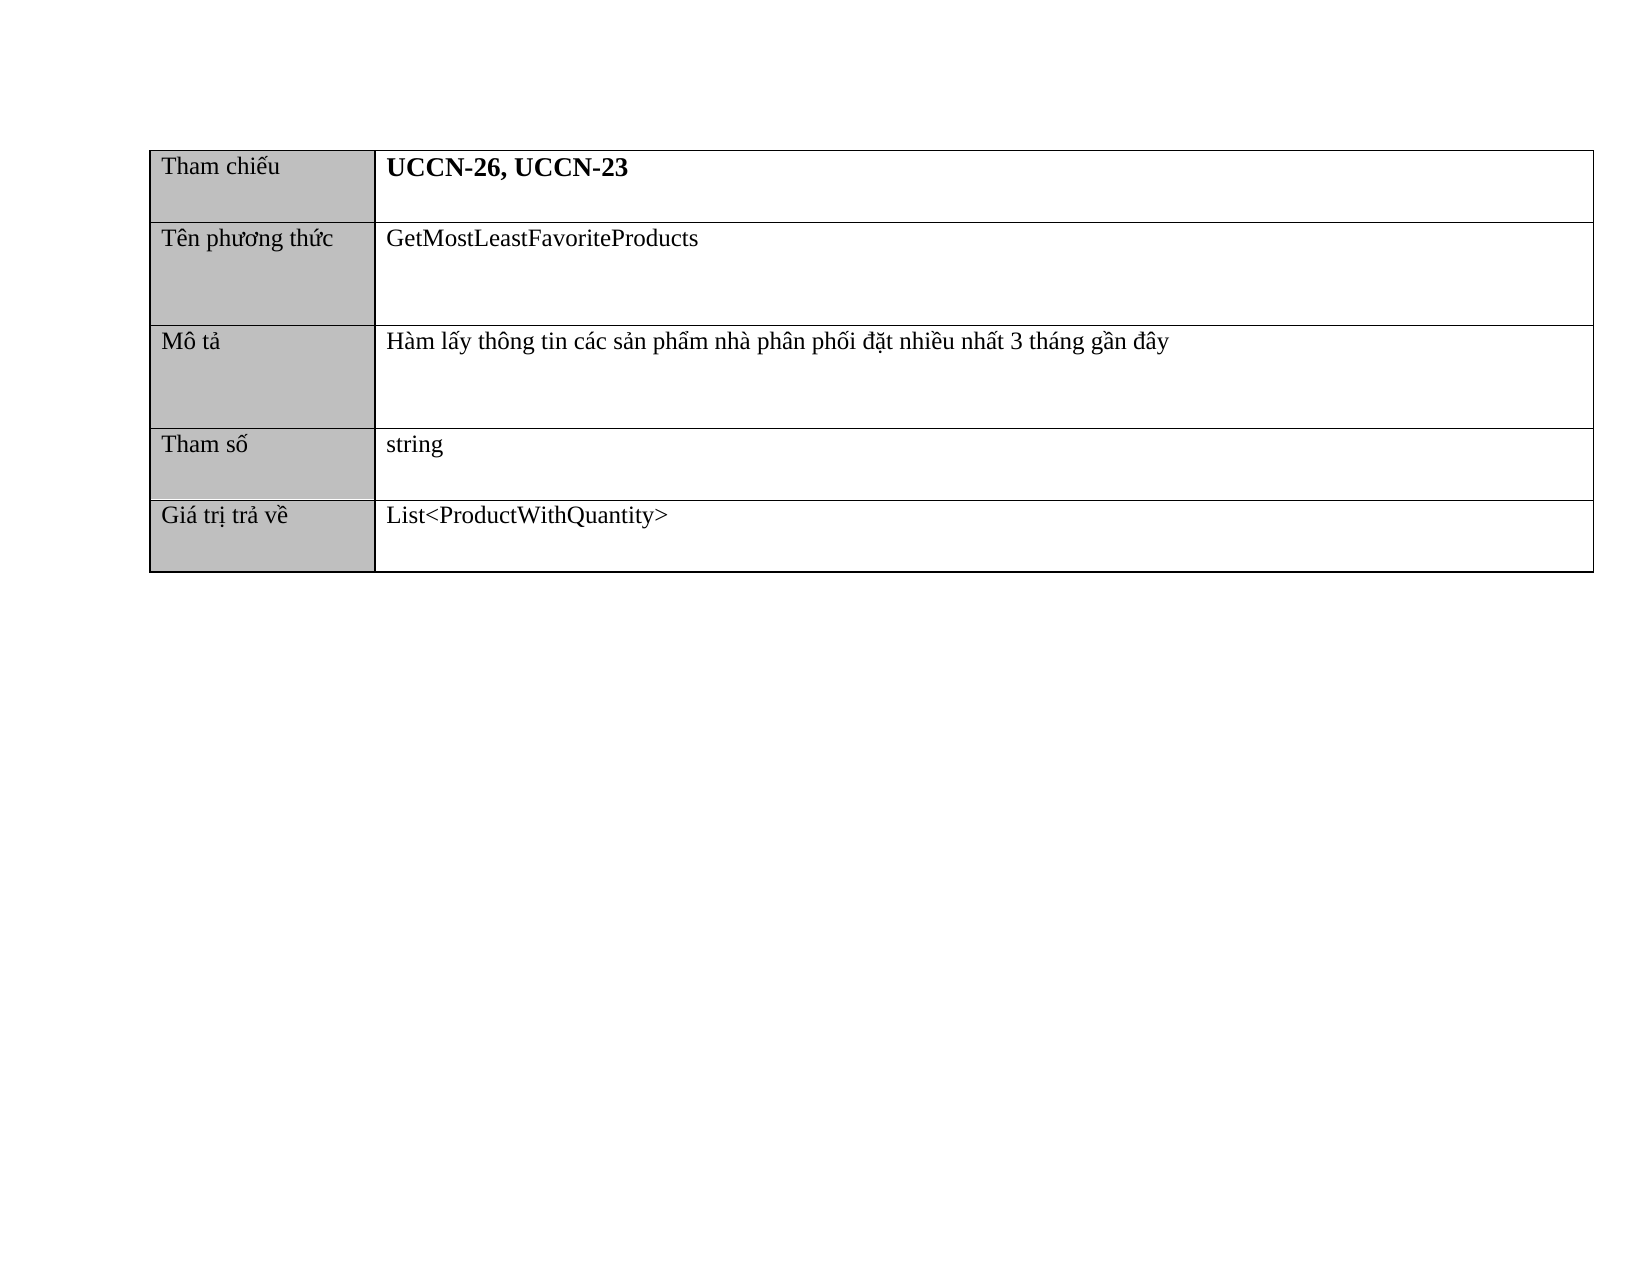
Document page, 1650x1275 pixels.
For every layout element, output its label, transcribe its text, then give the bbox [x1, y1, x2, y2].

table_cell Hàm lấy thông tin các sản phẩm nhà phân phối đặt nhiều nhất 3 tháng gần đây [376, 326, 1593, 428]
table_cell Mô tả [151, 326, 374, 428]
table_cell string [376, 429, 1593, 499]
table_cell Giá trị trả về [151, 501, 374, 571]
table_cell UCCN-26, UCCN-23 [376, 151, 1593, 222]
table_cell List<ProductWithQuantity> [376, 501, 1593, 571]
table_cell Tham số [151, 429, 374, 499]
table_cell Tham chiếu [151, 151, 374, 222]
table_cell GetMostLeastFavoriteProducts [376, 223, 1593, 325]
table_cell Tên phương thức [151, 223, 374, 325]
